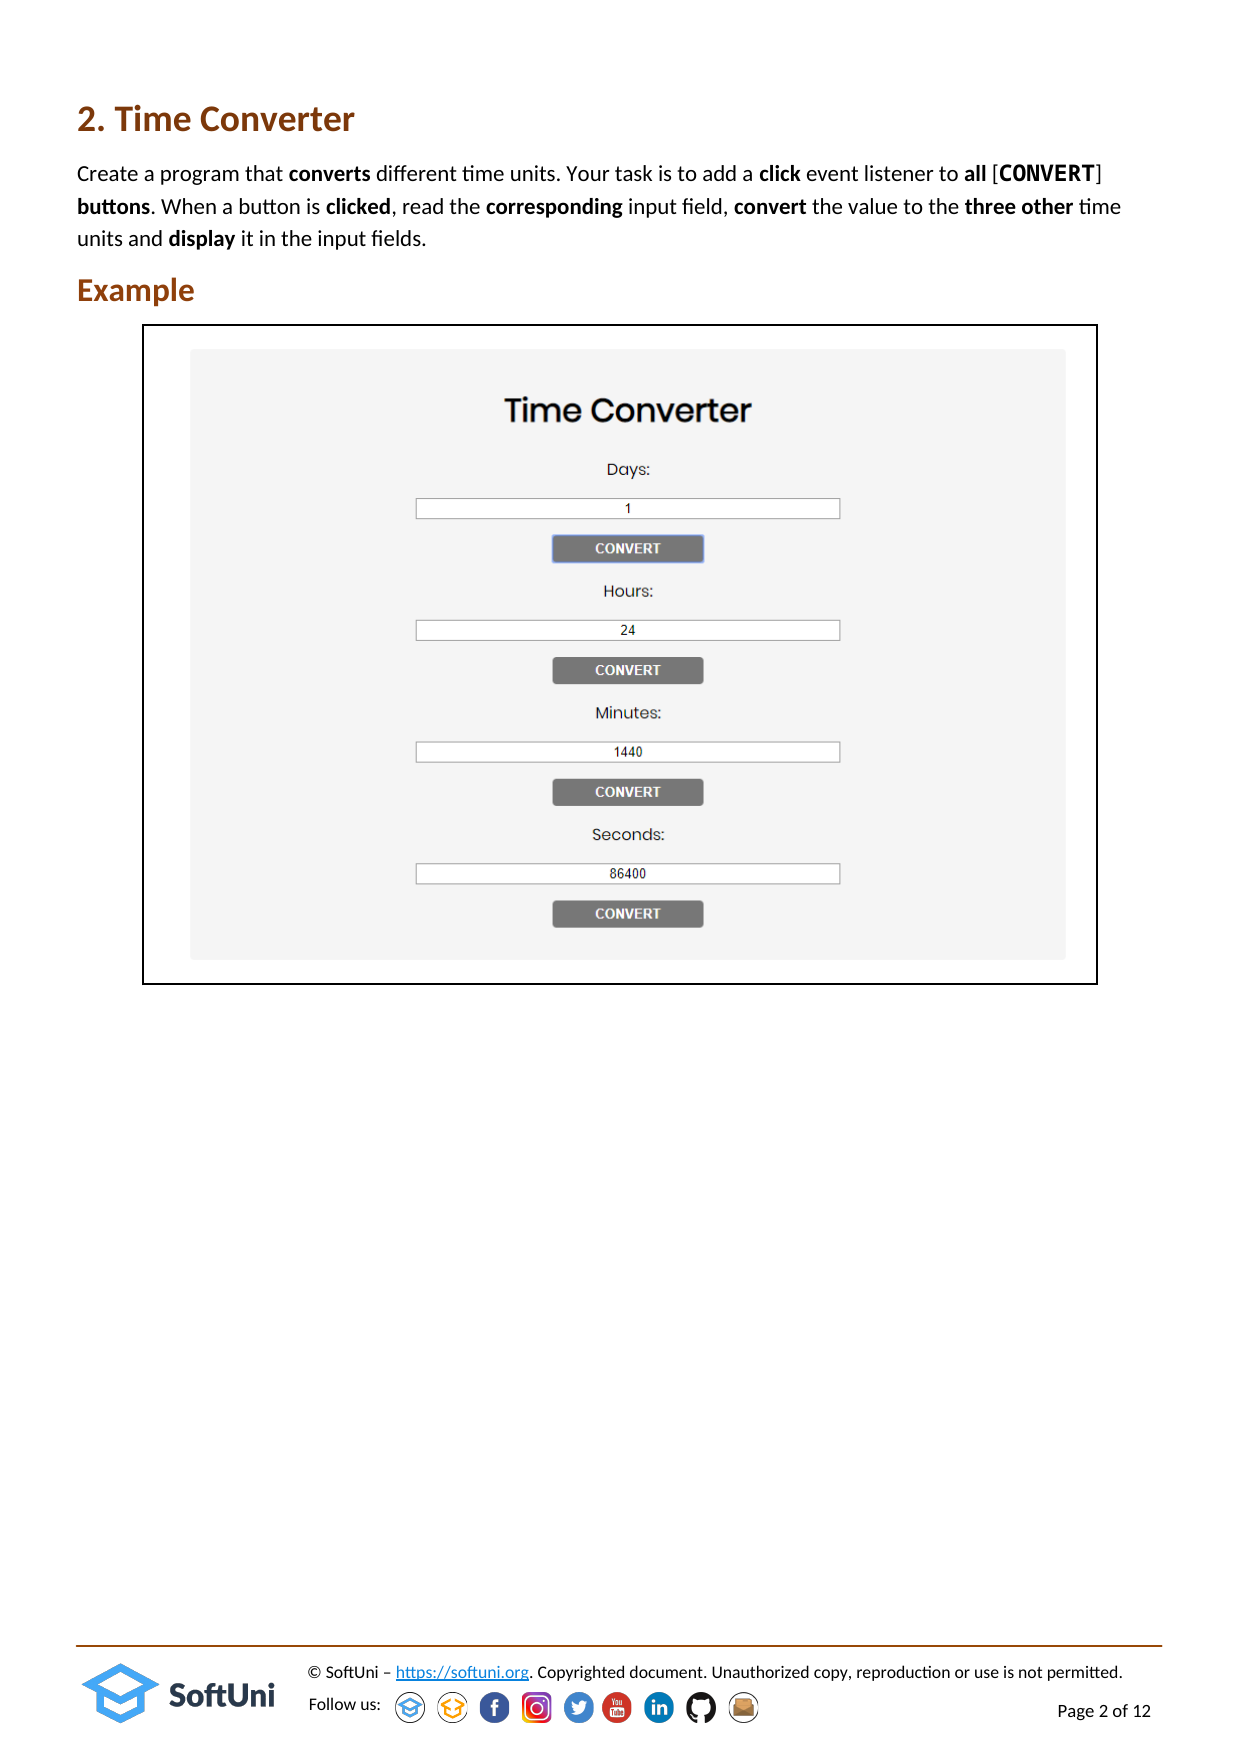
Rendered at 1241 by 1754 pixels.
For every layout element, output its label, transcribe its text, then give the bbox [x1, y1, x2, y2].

picture [644, 1692, 653, 1701]
picture [686, 1692, 716, 1723]
picture [522, 1692, 552, 1723]
picture [479, 1692, 510, 1723]
subtitle Time Converter [77, 95, 1163, 141]
picture [658, 1705, 667, 1714]
picture [75, 1658, 281, 1729]
picture [665, 1692, 674, 1701]
picture [728, 1692, 759, 1723]
picture [644, 1714, 653, 1723]
subtitle Example [77, 269, 1163, 309]
picture [602, 1692, 632, 1723]
picture [564, 1692, 594, 1723]
picture [437, 1692, 468, 1723]
picture [395, 1692, 425, 1723]
picture [144, 326, 1096, 983]
picture [665, 1714, 674, 1723]
text Create a program that converts different time units. Your task is to add a click event listener to all [CONVERT] buttons. When a button is clicked, read the corresponding input field, convert the value to the three other time units and display it in the input fields. [77, 156, 1163, 252]
